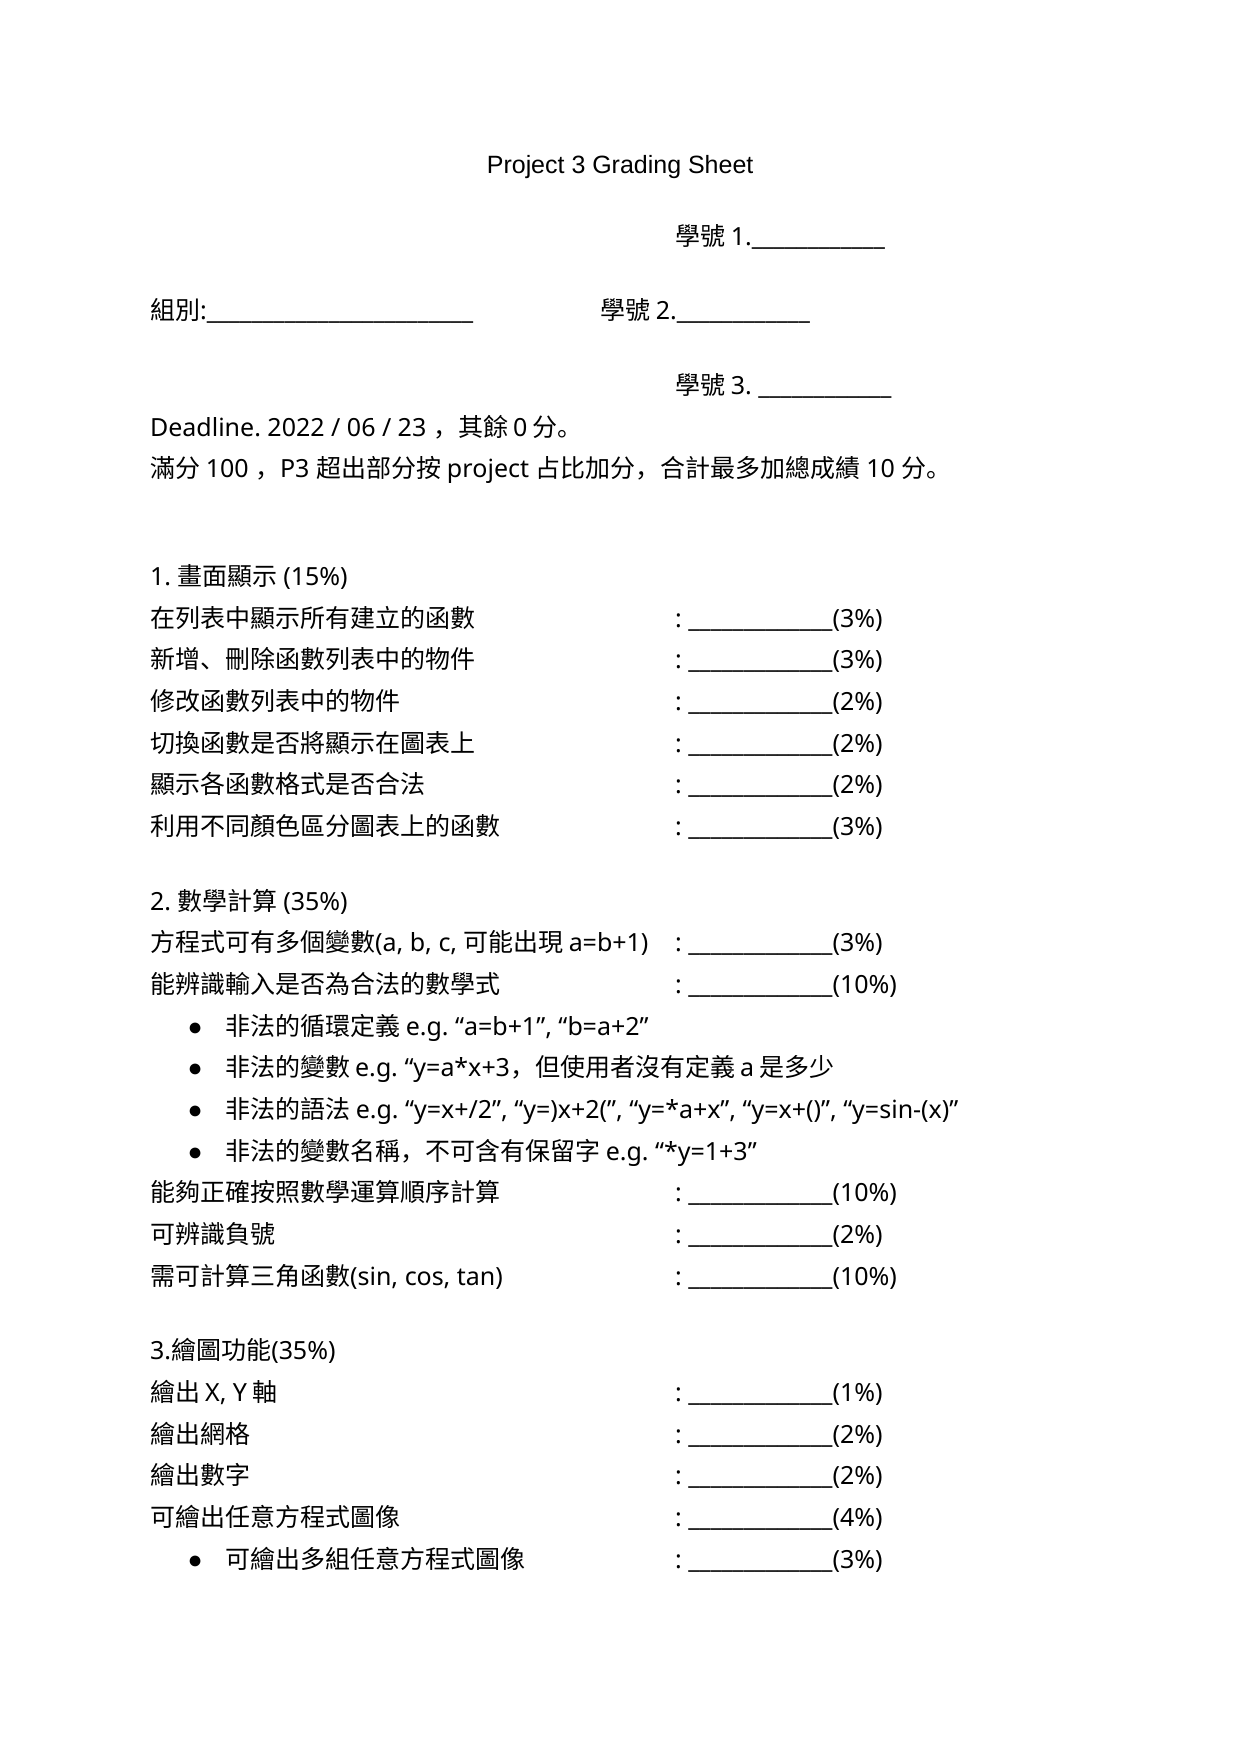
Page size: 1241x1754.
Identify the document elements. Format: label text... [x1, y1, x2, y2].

text 3.繪圖功能(35%) [150, 1331, 1090, 1367]
text 能夠正確按照數學運算順序計算 : _____________(10%) [150, 1173, 1090, 1209]
text 切換函數是否將顯示在圖表上 : _____________(2%) [150, 723, 1090, 759]
text 可繪出任意方程式圖像 : _____________(4%) [150, 1497, 1090, 1534]
text 新增、刪除函數列表中的物件 : _____________(3%) [150, 640, 1090, 676]
text Deadline. 2022 / 06 / 23 ，其餘0分。 [150, 407, 1090, 443]
text 能辨識輸入是否為合法的數學式 : _____________(10%) [150, 964, 1090, 1001]
list 非法的循環定義 e.g. “a=b+1”, “b=a+2” [187, 1006, 1090, 1042]
text 學號 3. ____________ [150, 365, 1090, 402]
text 利用不同顏色區分圖表上的函數 : _____________(3%) [150, 806, 1090, 843]
text 方程式可有多個變數(a, b, c, 可能出現a=b+1) : _____________(3%) [150, 923, 1090, 959]
text 1. 畫面顯示 (15%) [150, 556, 1090, 593]
text Project 3 Grading Sheet [150, 150, 1090, 179]
text 組別:________________________ 學號 2.____________ [150, 291, 1090, 327]
text 可辨識負號 : _____________(2%) [150, 1214, 1090, 1251]
text 修改函數列表中的物件 : _____________(2%) [150, 681, 1090, 718]
text 在列表中顯示所有建立的函數 : _____________(3%) [150, 598, 1090, 634]
list 可繪出多組任意方程式圖像 : _____________(3%) [187, 1539, 1090, 1575]
text 顯示各函數格式是否合法 : _____________(2%) [150, 765, 1090, 801]
text 2. 數學計算 (35%) [150, 881, 1090, 917]
text 繪出數字 : _____________(2%) [150, 1456, 1090, 1492]
list 非法的語法 e.g. “y=x+/2”, “y=)x+2(”, “y=*a+x”, “y=x+()”, “y=sin-(x)” [187, 1089, 1090, 1126]
text 繪出網格 : _____________(2%) [150, 1414, 1090, 1450]
list 非法的變數e.g. “y=a*x+3，但使用者沒有定義a是多少 [187, 1048, 1090, 1084]
text 繪出X, Y軸 : _____________(1%) [150, 1372, 1090, 1409]
text 需可計算三角函數(sin, cos, tan) : _____________(10%) [150, 1256, 1090, 1292]
text 滿分 100 ，P3 超出部分按 project 占比加分，合計最多加總成績 10 分。 [150, 449, 1090, 485]
list 非法的變數名稱，不可含有保留字 e.g. “*y=1+3” [187, 1131, 1090, 1167]
text 學號 1.____________ [150, 216, 1090, 252]
